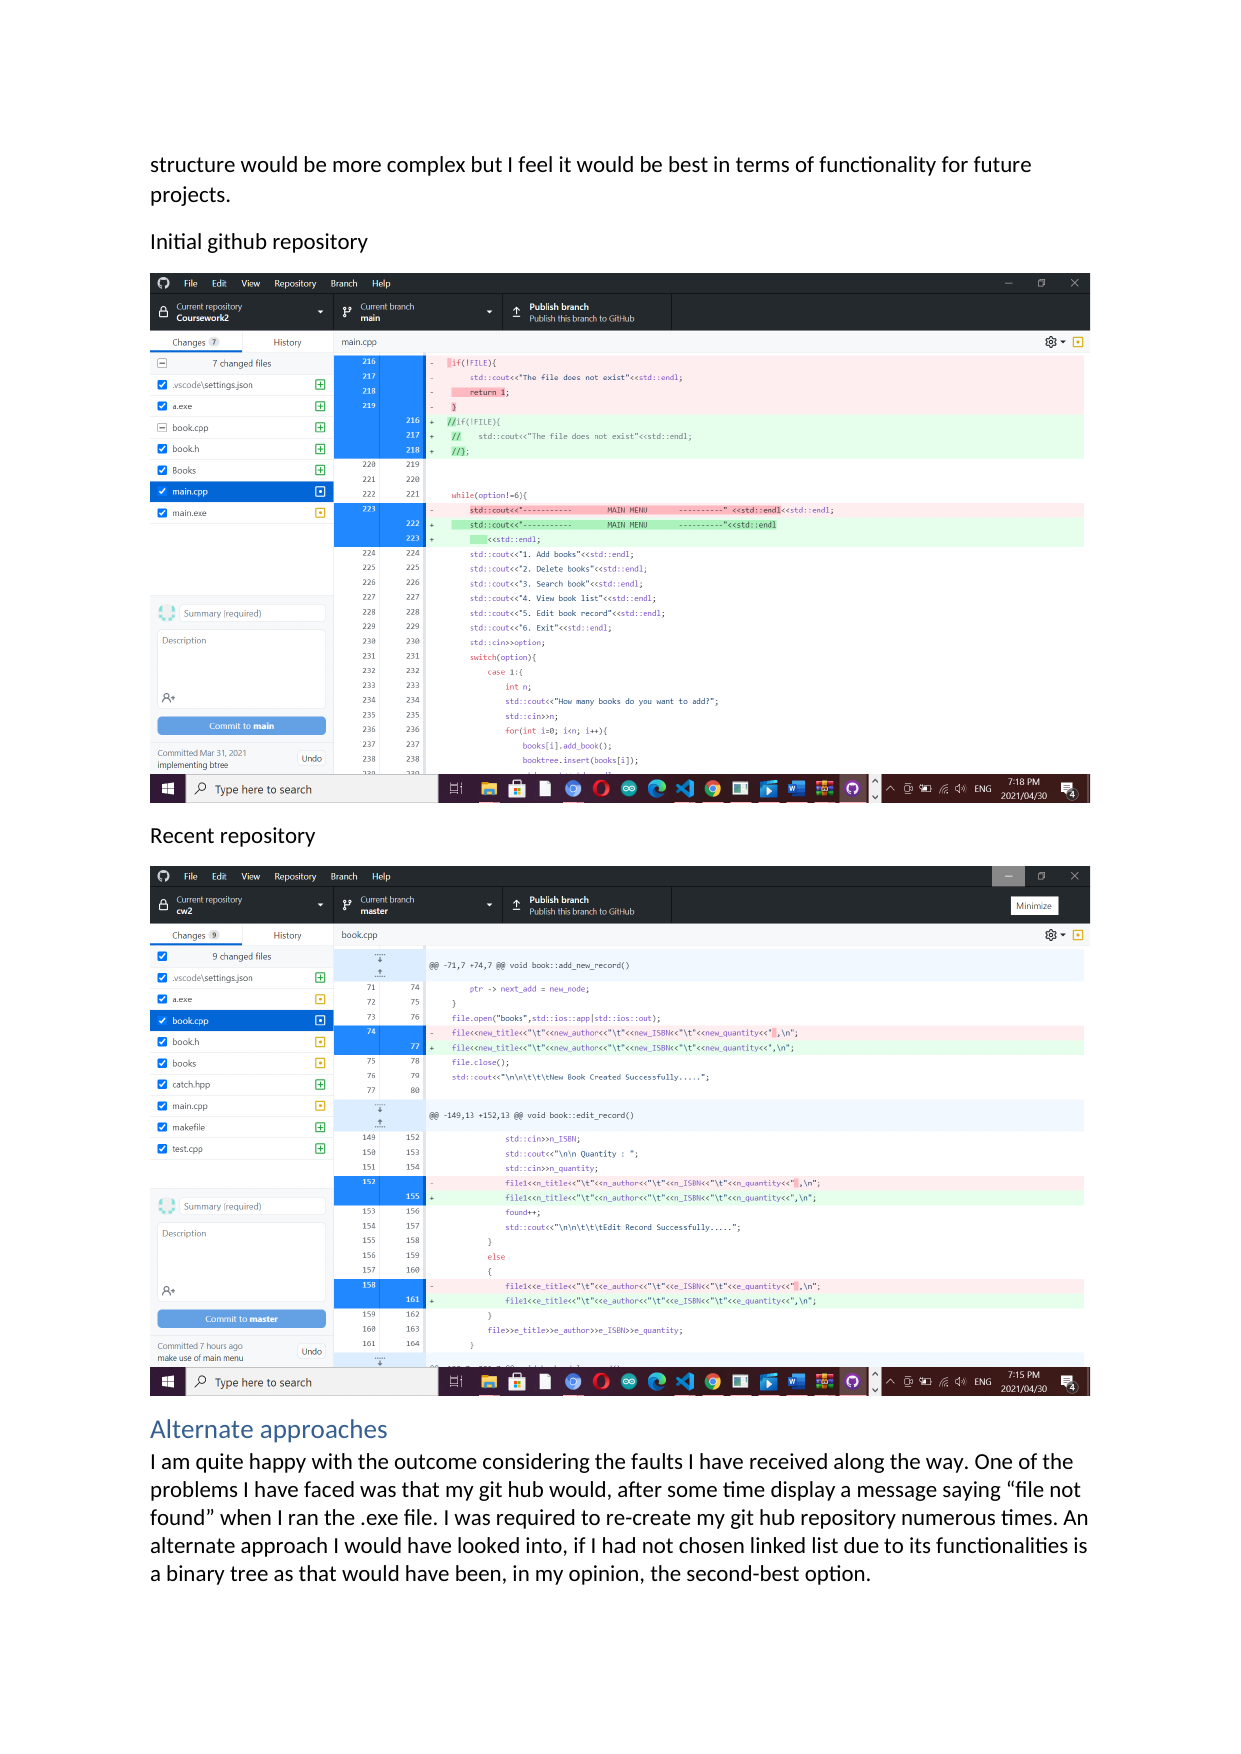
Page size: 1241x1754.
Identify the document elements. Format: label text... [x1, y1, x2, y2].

text Recent repository [150, 822, 1090, 850]
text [150, 150, 1090, 208]
picture [150, 273, 1091, 803]
picture [150, 866, 1091, 1396]
subtitle Alternate approaches [150, 1412, 1090, 1445]
text Initial github repository [150, 227, 1090, 255]
text I am quite happy with the outcome considering the faults I have received along the way. One of the problems I have faced was that my git hub would, after some time display a message saying “file not found” when I ran the .exe file. I was required to re-create my git hub repository numerous times. An alternate approach I would have looked into, if I had not chosen linked list due to its functionalities is a binary tree as that would have been, in my opinion, the second-best option. [150, 1447, 1090, 1588]
